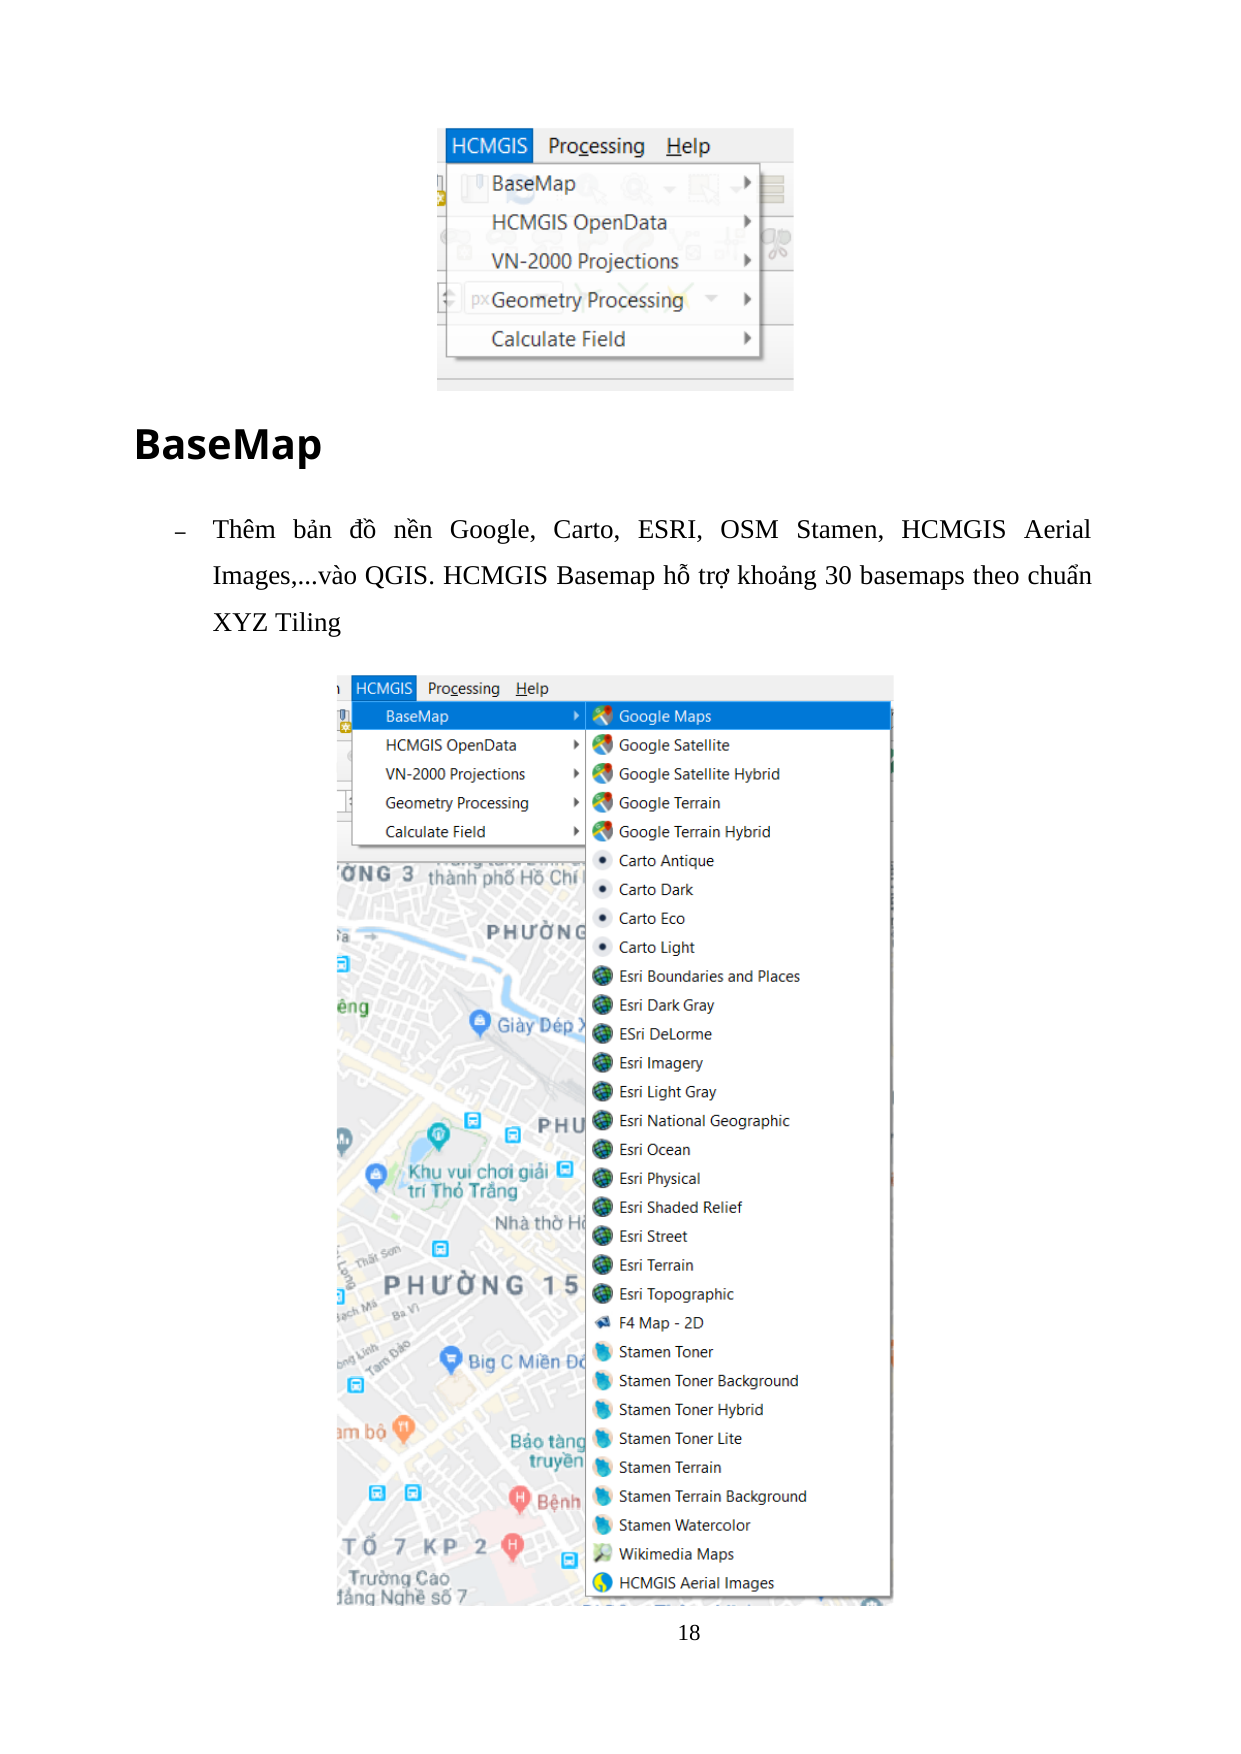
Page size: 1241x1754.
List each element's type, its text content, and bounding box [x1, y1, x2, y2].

picture [336, 665, 894, 1606]
picture [437, 95, 794, 391]
subtitle BaseMap [133, 415, 1093, 472]
list Thêm bản đồ nền Google, Carto, ESRI, OSM Stamen, HCMGIS Aerial Images,...vào QGIS. HCMGIS Basemap hỗ trợ khoảng 30 basemaps theo chuẩn XYZ Tiling [175, 513, 1093, 637]
